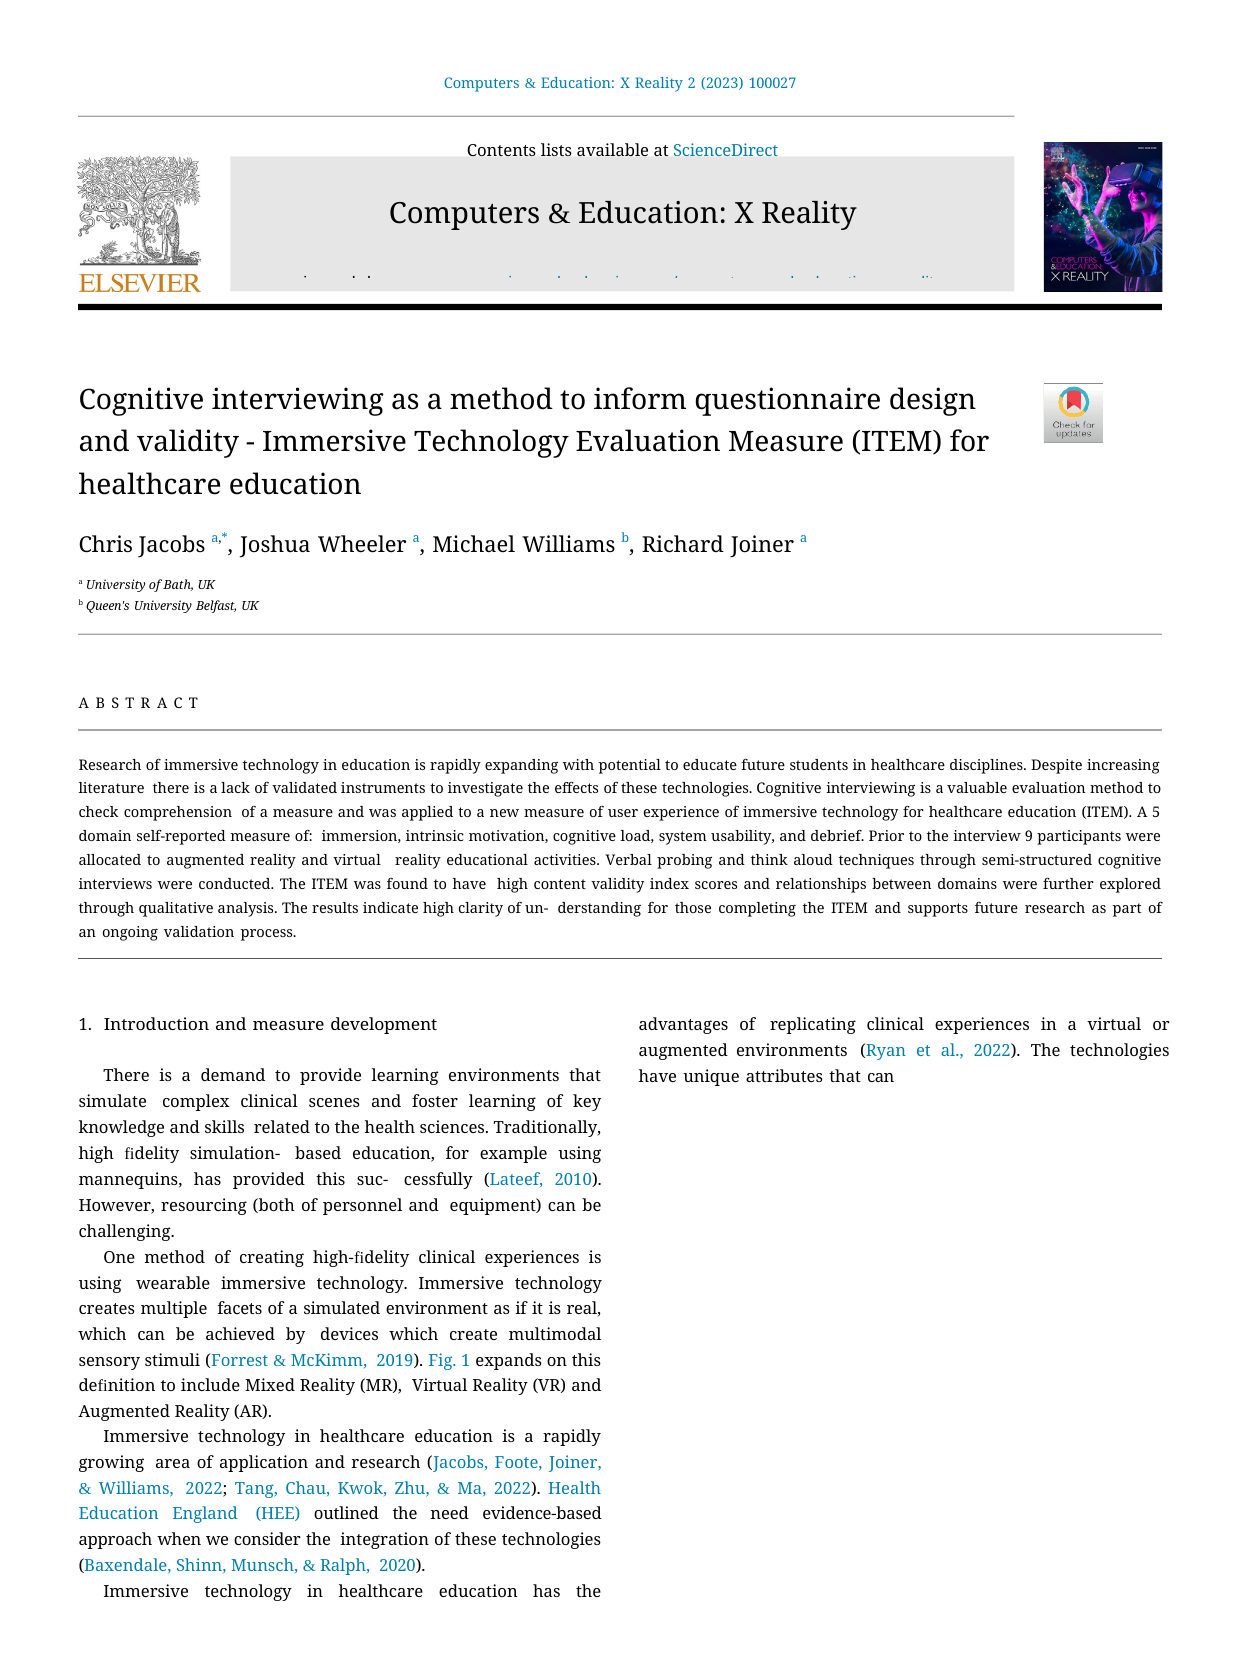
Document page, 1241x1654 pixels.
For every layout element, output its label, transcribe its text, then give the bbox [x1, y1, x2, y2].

picture [439, 1483, 444, 1491]
text b Queen's University Belfast, UK [78, 597, 1173, 614]
picture [76, 155, 202, 292]
picture [1043, 142, 1163, 292]
picture [483, 80, 489, 88]
text There is a demand to provide learning environments that simulate complex clinical scenes and foster learning of key knowledge and skills related to the health sciences. Traditionally, high fidelity simulation- based education, for example using mannequins, has provided this suc- cessfully (Lateef, 2010). However, resourcing (both of personnel and equipment) can be challenging. [78, 1063, 602, 1242]
text Cognitive interviewing as a method to inform questionnaire design and validity - Immersive Technology Evaluation Measure (ITEM) for healthcare education [78, 379, 1005, 502]
picture [208, 1510, 215, 1518]
text Research of immersive technology in education is rapidly expanding with potential to educate future students in healthcare disciplines. Despite increasing literature there is a lack of validated instruments to investigate the effects of these technologies. Cognitive interviewing is a valuable evaluation method to check comprehension of a measure and was applied to a new measure of user experience of immersive technology for healthcare education (ITEM). A 5 domain self-reported measure of: immersion, intrinsic motivation, cognitive load, system usability, and debrief. Prior to the interview 9 participants were allocated to augmented reality and virtual reality educational activities. Verbal probing and think aloud techniques through semi-structured cognitive interviews were conducted. The ITEM was found to have high content validity index scores and relationships between domains were further explored through qualitative analysis. The results indicate high clarity of un- derstanding for those completing the ITEM and supports future research as part of an ongoing validation process. [78, 754, 1162, 941]
picture [732, 144, 738, 154]
text One method of creating high-fidelity clinical experiences is using wearable immersive technology. Immersive technology creates multiple facets of a simulated environment as if it is real, which can be achieved by devices which create multimodal sensory stimuli (Forrest & McKimm, 2019). Fig. 1 expands on this definition to include Mixed Reality (MR), Virtual Reality (VR) and Augmented Reality (AR). [78, 1246, 602, 1422]
text Immersive technology in healthcare education is a rapidly growing area of application and research (Jacobs, Foote, Joiner, & Williams, 2022; Tang, Chau, Kwok, Zhu, & Ma, 2022). Health Education England (HEE) outlined the need evidence-based approach when we consider the integration of these technologies (Baxendale, Shinn, Munsch, & Ralph, 2020). [78, 1425, 602, 1576]
picture [232, 1559, 236, 1569]
picture [1043, 383, 1103, 443]
text A B S T R A C T [78, 693, 1173, 713]
text Chris Jacobs a,*, Joshua Wheeler a, Michael Williams b, Richard Joiner a [78, 529, 1173, 558]
text Computers & Education: X Reality 2 (2023) 100027 [67, 72, 1173, 92]
picture [307, 1560, 314, 1567]
text Immersive technology in healthcare education has the advantages of replicating clinical experiences in a virtual or augmented environments (Ryan et al., 2022). The technologies have unique attributes that can [638, 1012, 1169, 1087]
list Introduction and measure development [78, 1012, 606, 1035]
text a University of Bath, UK [78, 576, 1173, 593]
